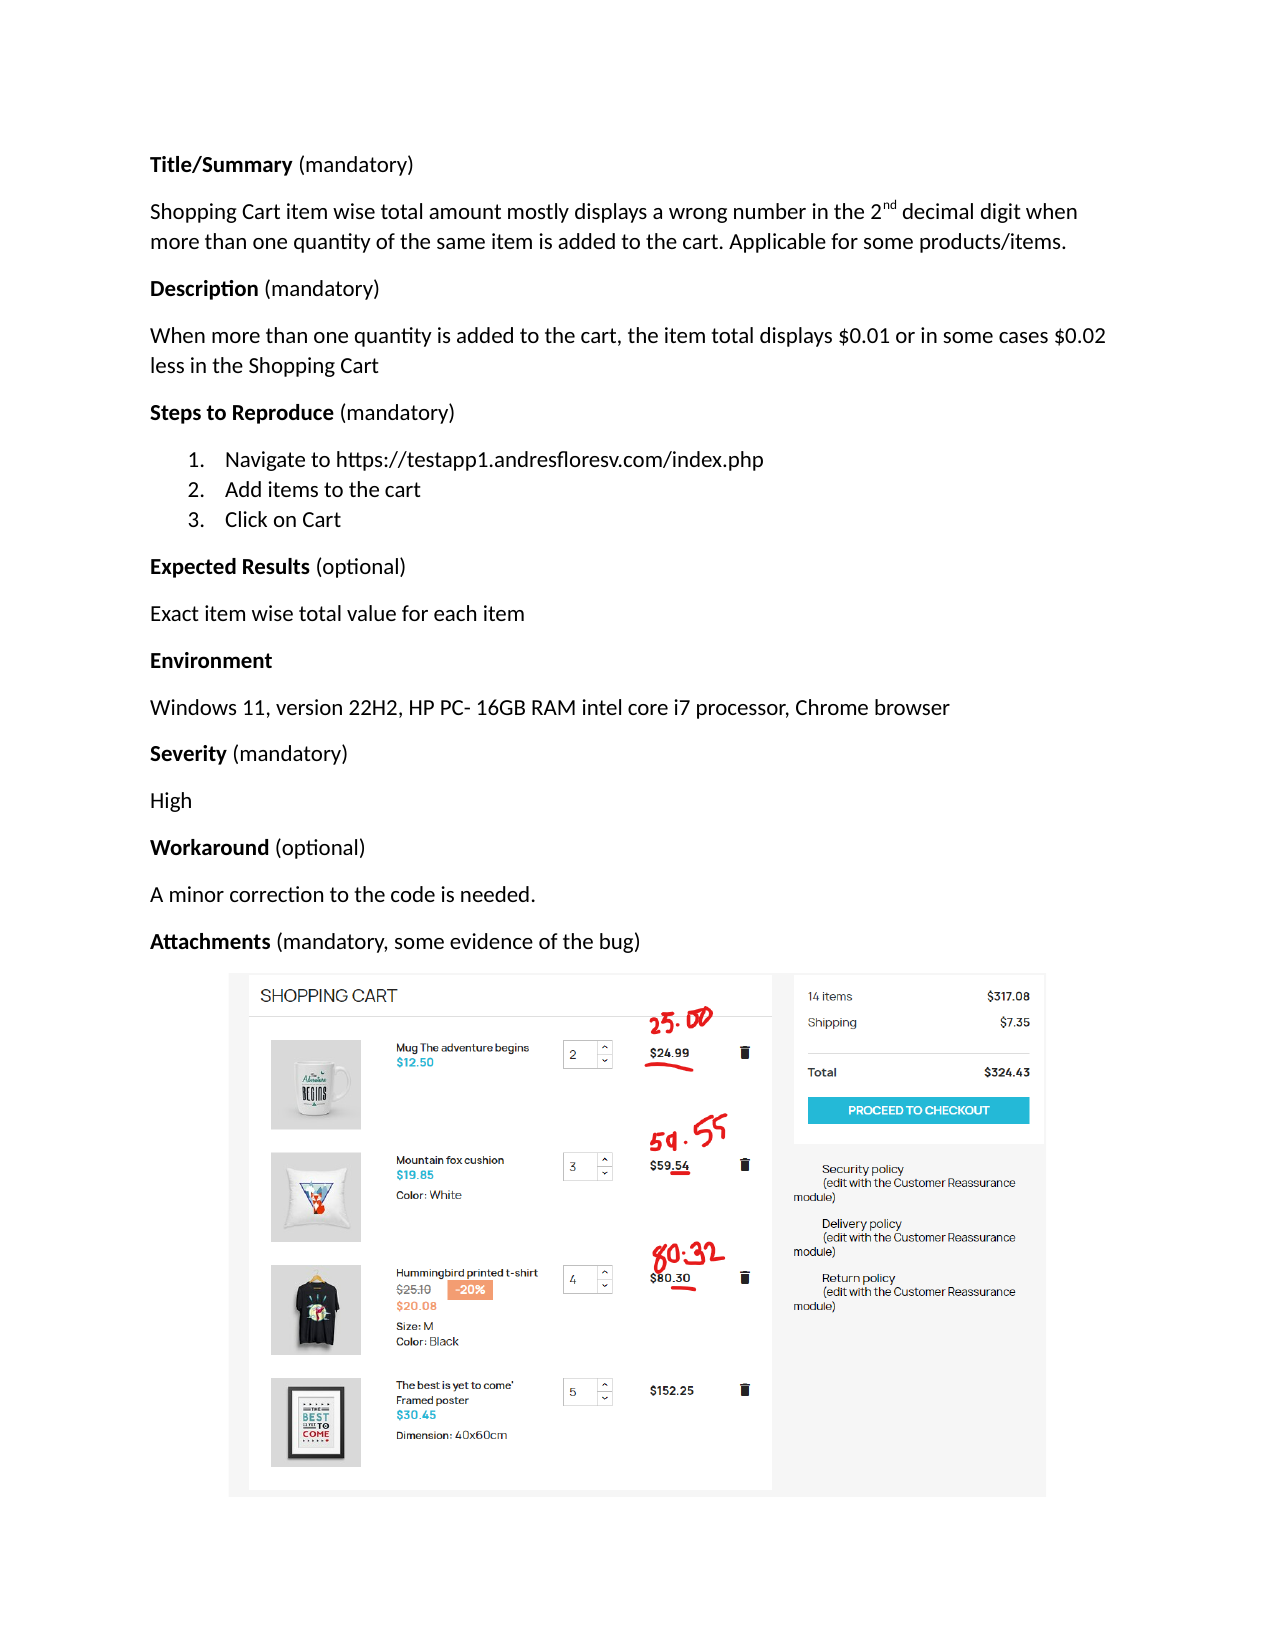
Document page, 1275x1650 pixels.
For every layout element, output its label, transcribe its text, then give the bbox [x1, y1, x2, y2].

text Attachments (mandatory, some evidence of the bug) [150, 927, 1125, 955]
text Steps to Reproduce (mandatory) [150, 398, 1125, 426]
picture [228, 973, 1047, 1497]
text Title/Summary (mandatory) [150, 150, 1125, 178]
text Windows 11, version 22H2, HP PC- 16GB RAM intel core i7 processor, Chrome browser [150, 693, 1125, 721]
text Workaround (optional) [150, 833, 1125, 861]
list Click on Cart [187, 505, 1125, 533]
text Description (mandatory) [150, 274, 1125, 302]
text High [150, 786, 1125, 814]
text Expected Results (optional) [150, 552, 1125, 580]
text When more than one quantity is added to the cart, the item total displays $0.01 or in some cases $0.02 less in the Shopping Cart [150, 321, 1125, 379]
list Navigate to https://testapp1.andresfloresv.com/index.php [187, 445, 1125, 473]
list Add items to the cart [187, 475, 1125, 503]
text Environment [150, 646, 1125, 674]
text Shopping Cart item wise total amount mostly displays a wrong number in the 2nd decimal digit when more than one quantity of the same item is added to the cart. Applicable for some products/items. [150, 197, 1125, 255]
text Severity (mandatory) [150, 739, 1125, 768]
text A minor correction to the code is needed. [150, 880, 1125, 908]
text Exact item wise total value for each item [150, 599, 1125, 627]
